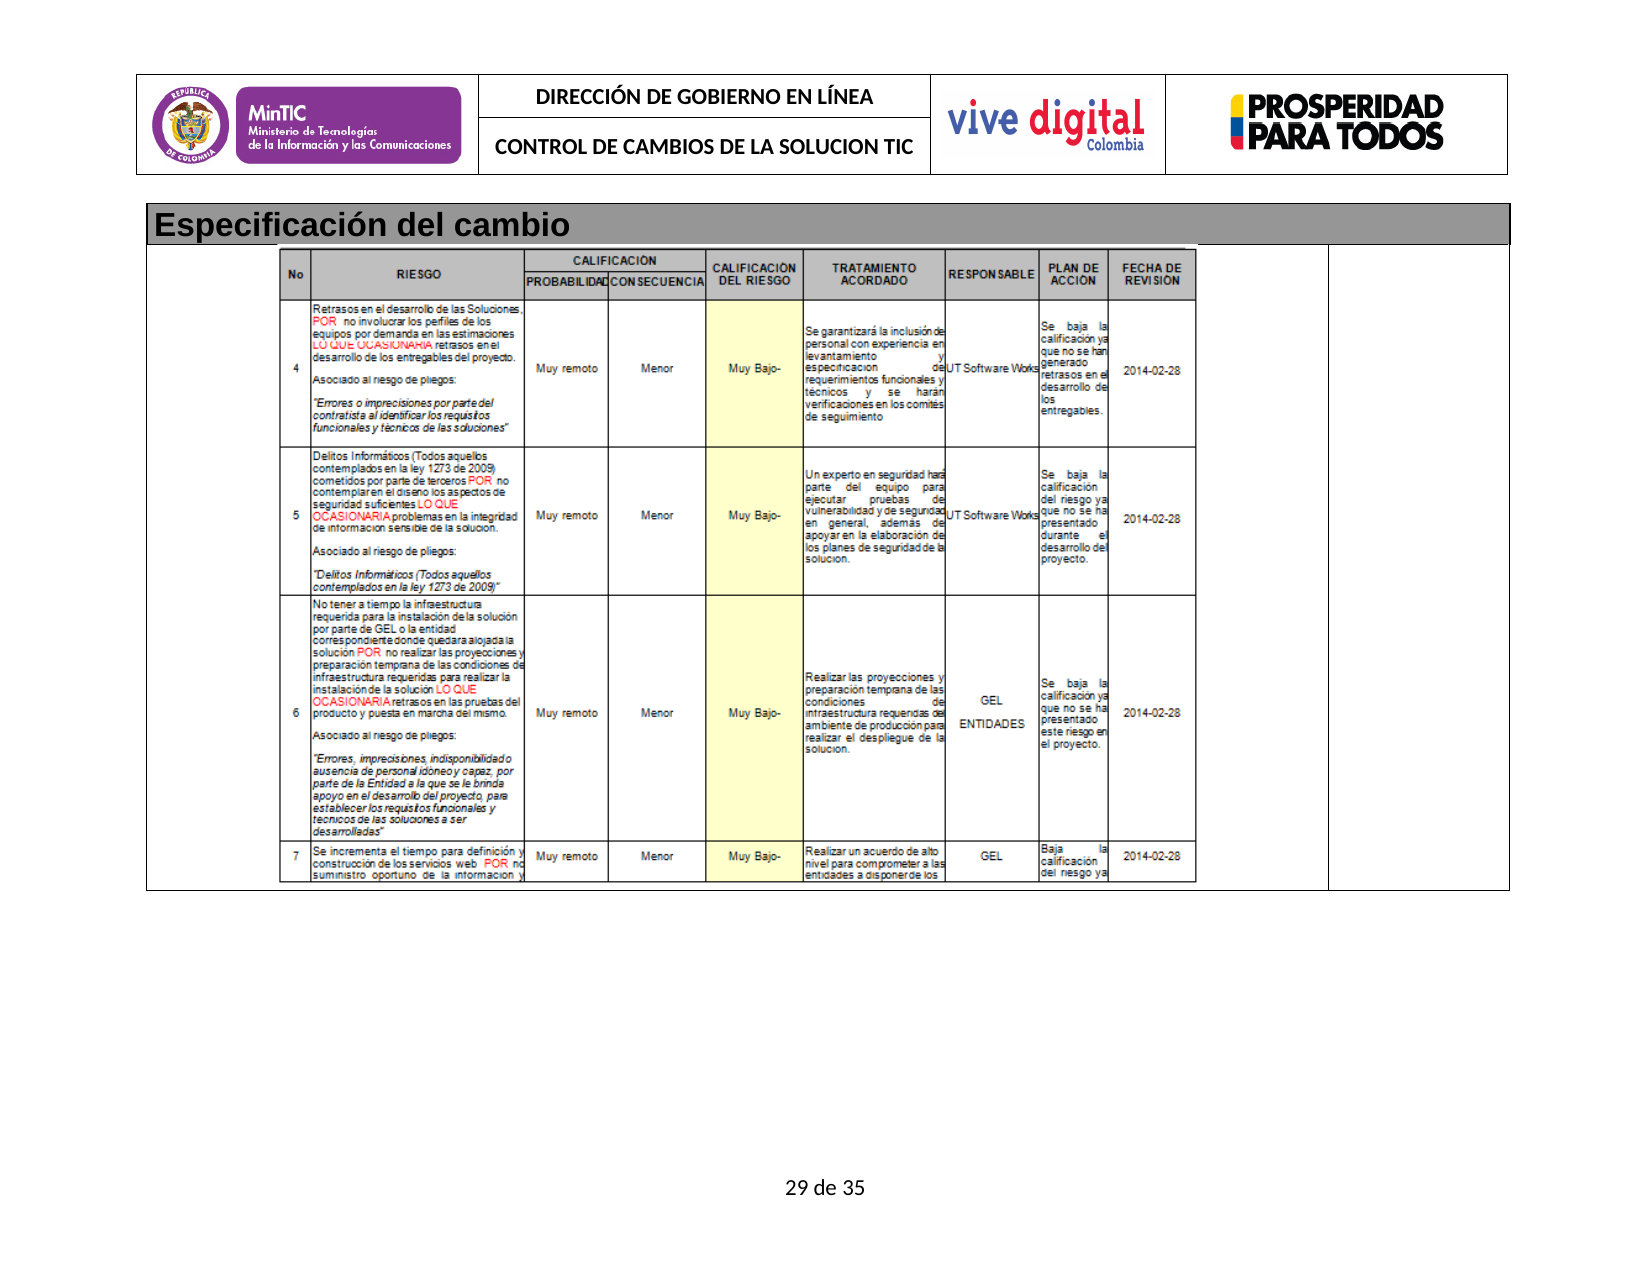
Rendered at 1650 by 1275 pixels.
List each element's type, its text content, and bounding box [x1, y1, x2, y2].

picture [277, 244, 1199, 885]
table_header Especificación del cambio [148, 204, 1509, 244]
picture [1220, 87, 1453, 162]
picture [941, 91, 1154, 158]
picture [150, 82, 465, 167]
table_cell [1329, 244, 1509, 890]
